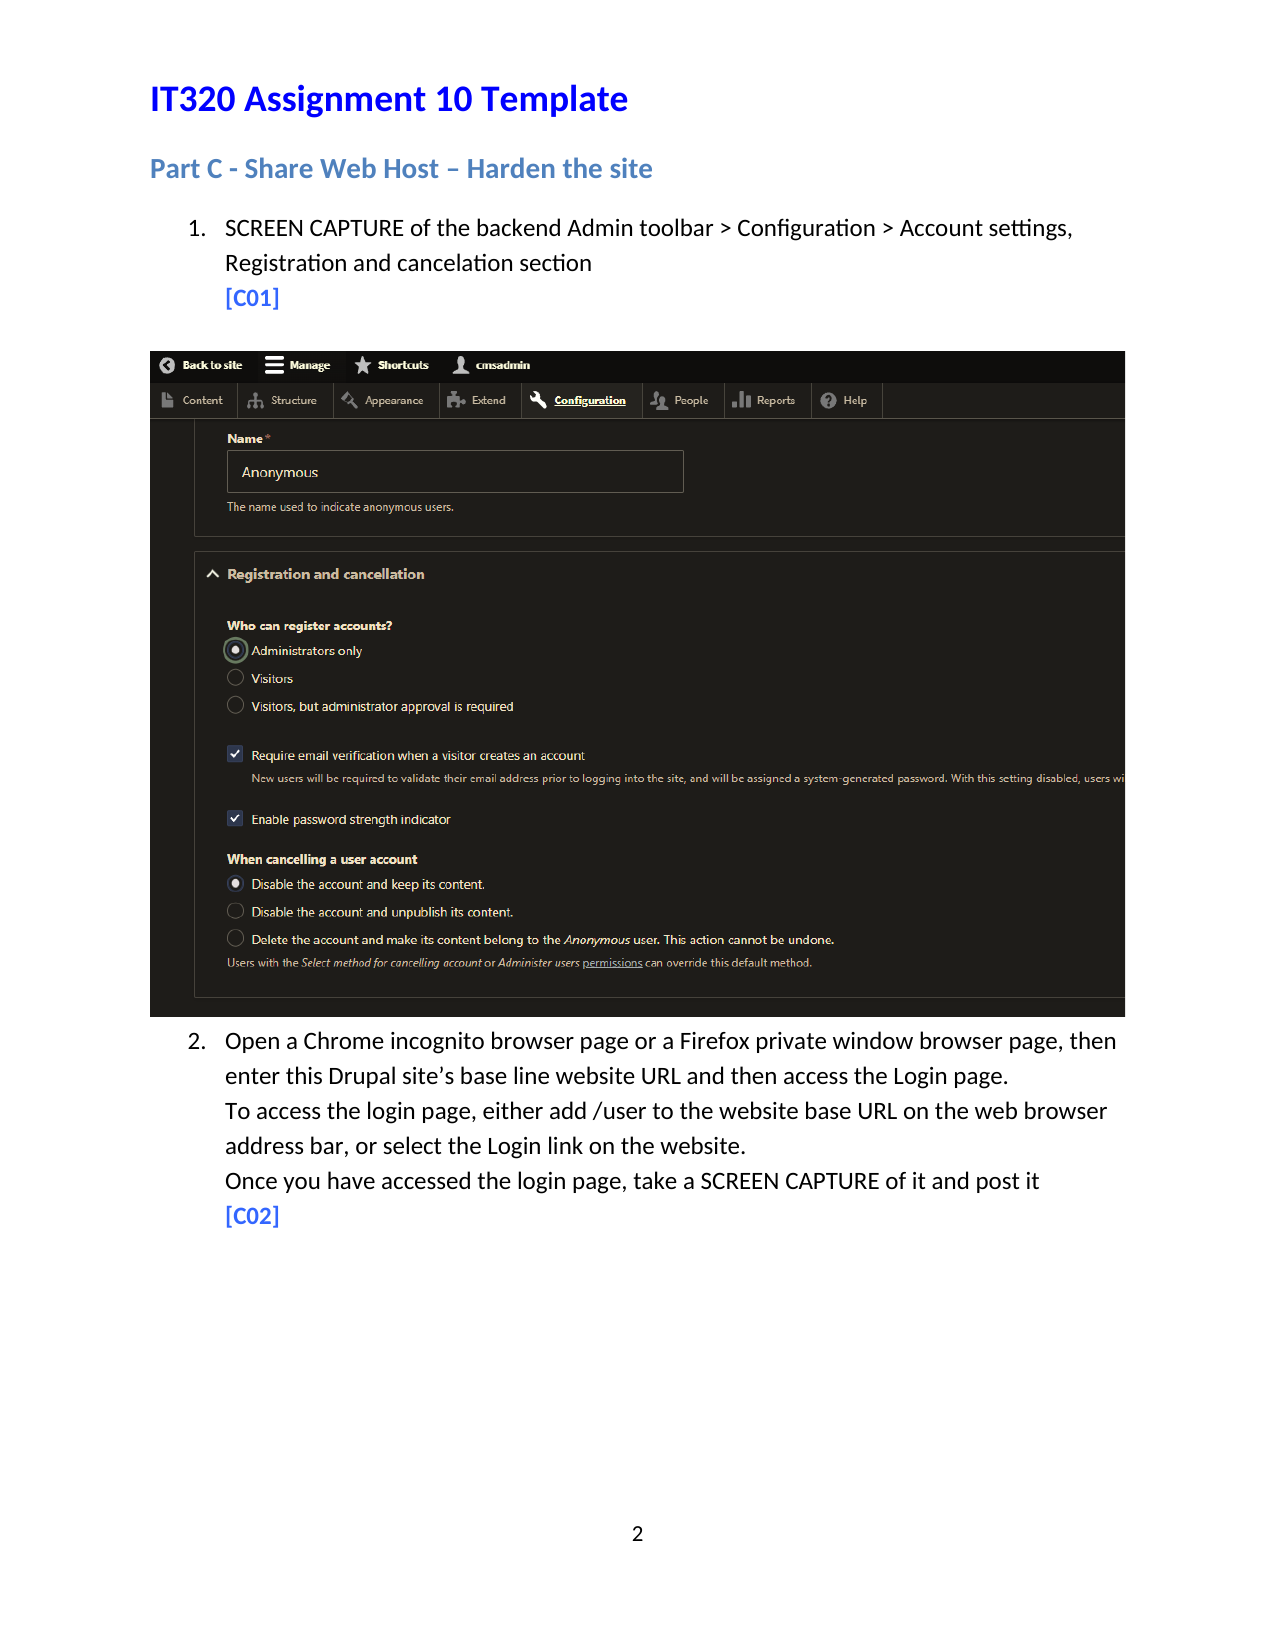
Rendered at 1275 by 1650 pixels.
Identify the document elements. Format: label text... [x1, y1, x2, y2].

picture [150, 351, 1125, 1017]
list SCREEN CAPTURE of the backend Admin toolbar > Configuration > Account settings, Registration and cancelation section [C01] [187, 212, 1125, 312]
text Part C - Share Web Host – Harden the site [150, 150, 1125, 186]
list Open a Chrome incognito browser page or a Firefox private window browser page, then enter this Drupal site’s base line website URL and then access the Login page. To access the login page, either add /user to the website base URL on the web browser address bar, or select the Login link on the website. Once you have accessed the login page, take a SCREEN CAPTURE of it and post it [C02] [187, 1017, 1125, 1263]
